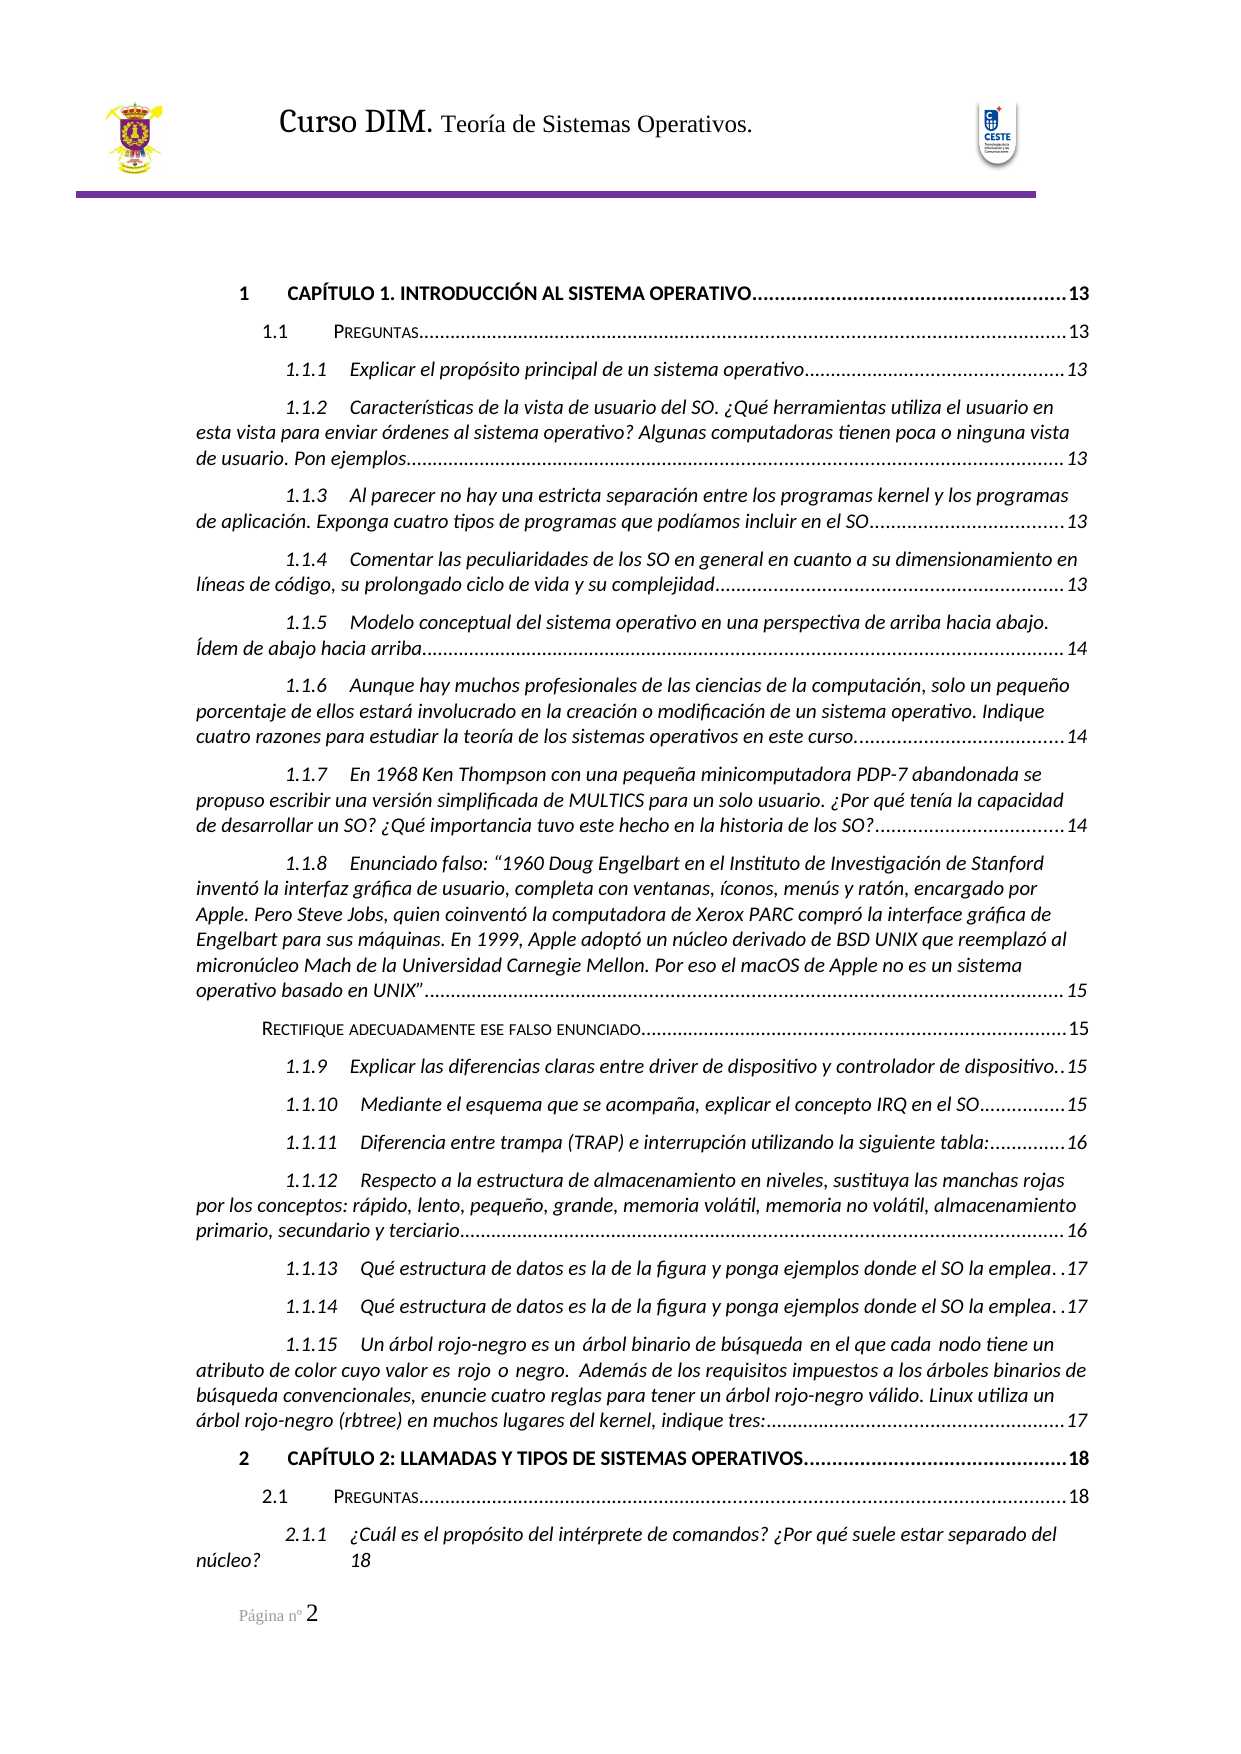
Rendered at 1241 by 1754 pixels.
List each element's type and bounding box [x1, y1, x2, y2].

picture [972, 102, 1023, 174]
picture [105, 102, 163, 174]
